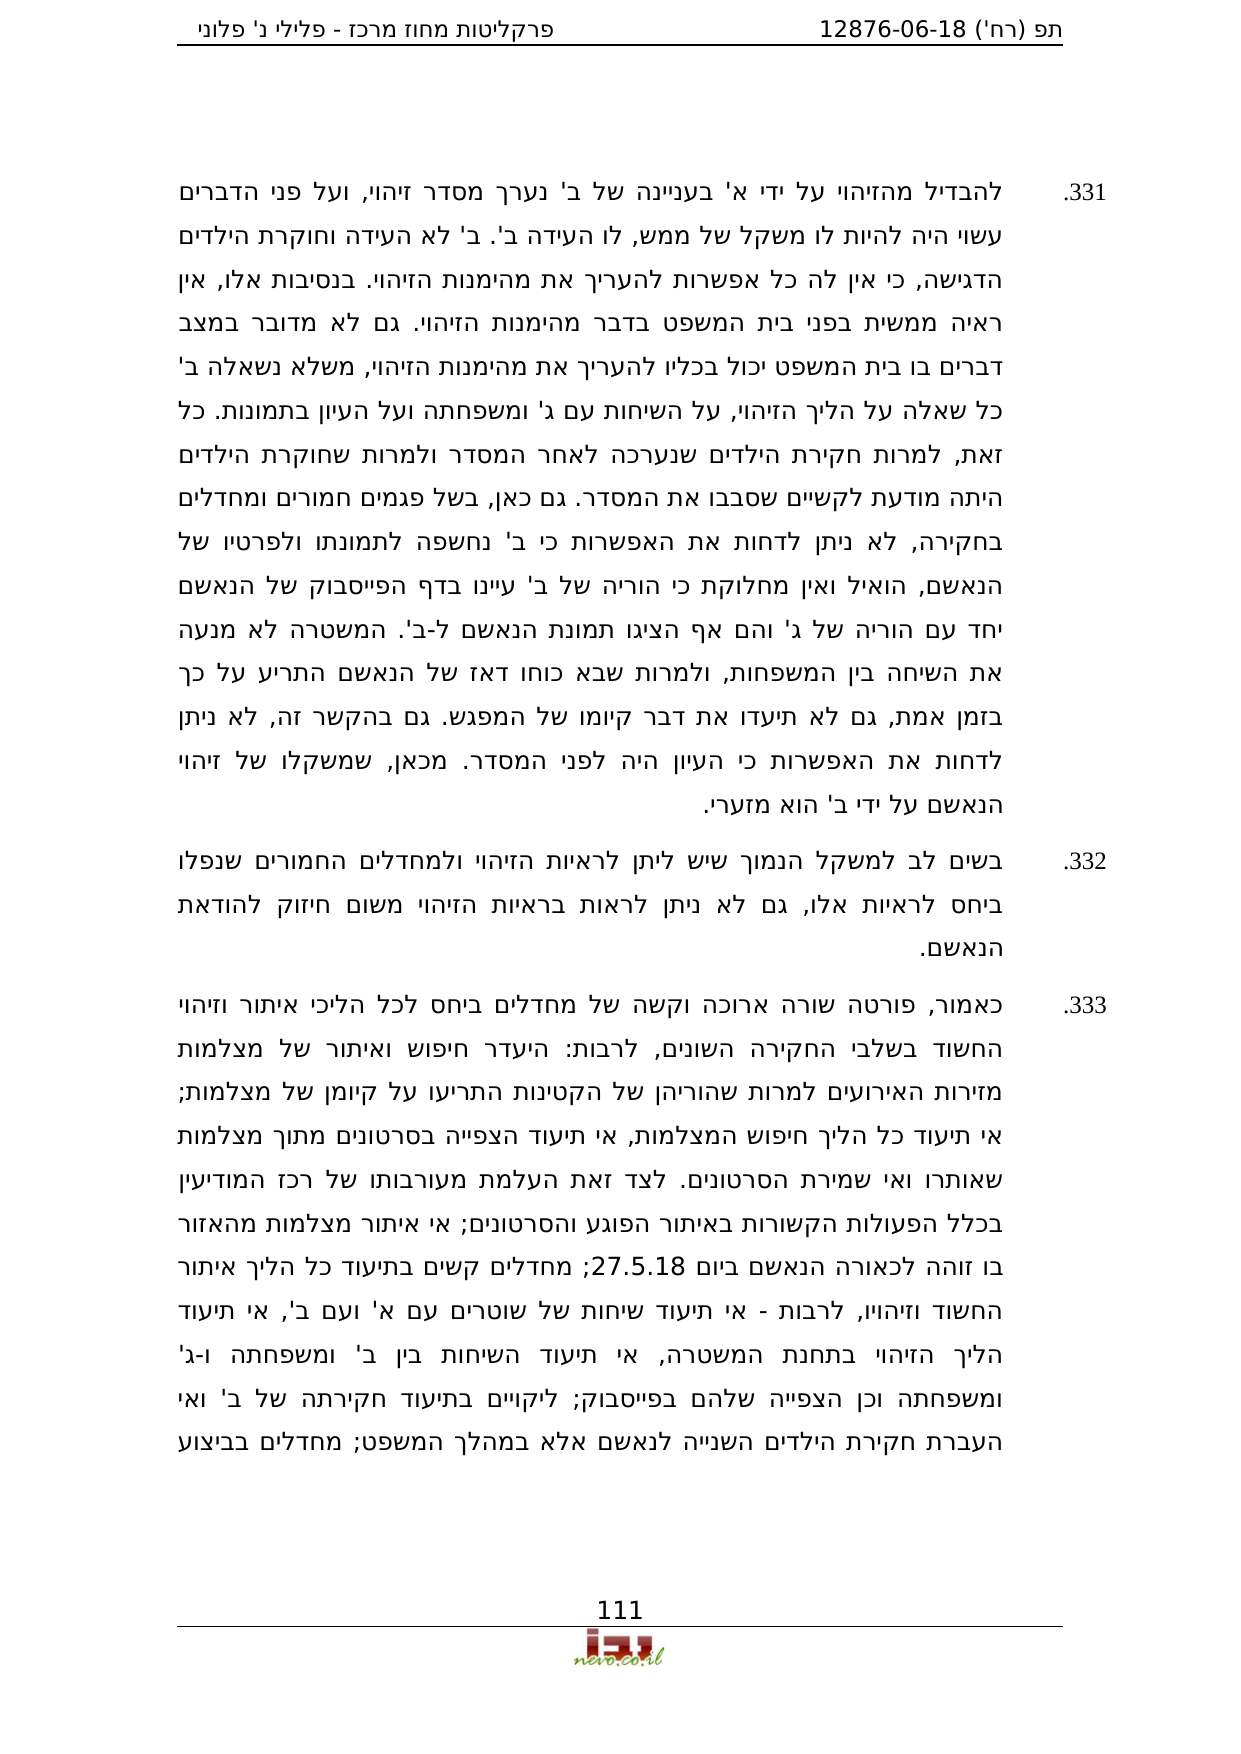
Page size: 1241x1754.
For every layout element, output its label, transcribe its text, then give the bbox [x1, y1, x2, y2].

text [177, 990, 1063, 1457]
text בשים לב למשקל הנמוך שיש ליתן לראיות הזיהוי ולמחדלים החמורים שנפלו ביחס לראיות אלו, גם לא ניתן לראות בראיות הזיהוי משום חיזוק להודאת הנאשם. [177, 846, 1063, 963]
text להבדיל מהזיהוי על ידי א' בעניינה של ב' נערך מסדר זיהוי, ועל פני הדברים עשוי היה להיות לו משקל של ממש, לו העידה ב'. ב' לא העידה וחוקרת הילדים הדגישה, כי אין לה כל אפשרות להעריך את מהימנות הזיהוי. בנסיבות אלו, אין ראיה ממשית בפני בית המשפט בדבר מהימנות הזיהוי. גם לא מדובר במצב דברים בו בית המשפט יכול בכליו להעריך את מהימנות הזיהוי, משלא נשאלה ב' כל שאלה על הליך הזיהוי, על השיחות עם ג' ומשפחתה ועל העיון בתמונות. כל זאת, למרות חקירת הילדים שנערכה לאחר המסדר ולמרות שחוקרת הילדים היתה מודעת לקשיים שסבבו את המסדר. גם כאן, בשל פגמים חמורים ומחדלים בחקירה, לא ניתן לדחות את האפשרות כי ב' נחשפה לתמונתו ולפרטיו של הנאשם, הואיל ואין מחלוקת כי הוריה של ב' עיינו בדף הפייסבוק של הנאשם יחד עם הוריה של ג' והם אף הציגו תמונת הנאשם ל-ב'. המשטרה לא מנעה את השיחה בין המשפחות, ולמרות שבא כוחו דאז של הנאשם התריע על כך בזמן אמת, גם לא תיעדו את דבר קיומו של המפגש. גם בהקשר זה, לא ניתן לדחות את האפשרות כי העיון היה לפני המסדר. מכאן, שמשקלו של זיהוי הנאשם על ידי ב' הוא מזערי. [177, 177, 1063, 819]
picture [574, 1628, 666, 1667]
